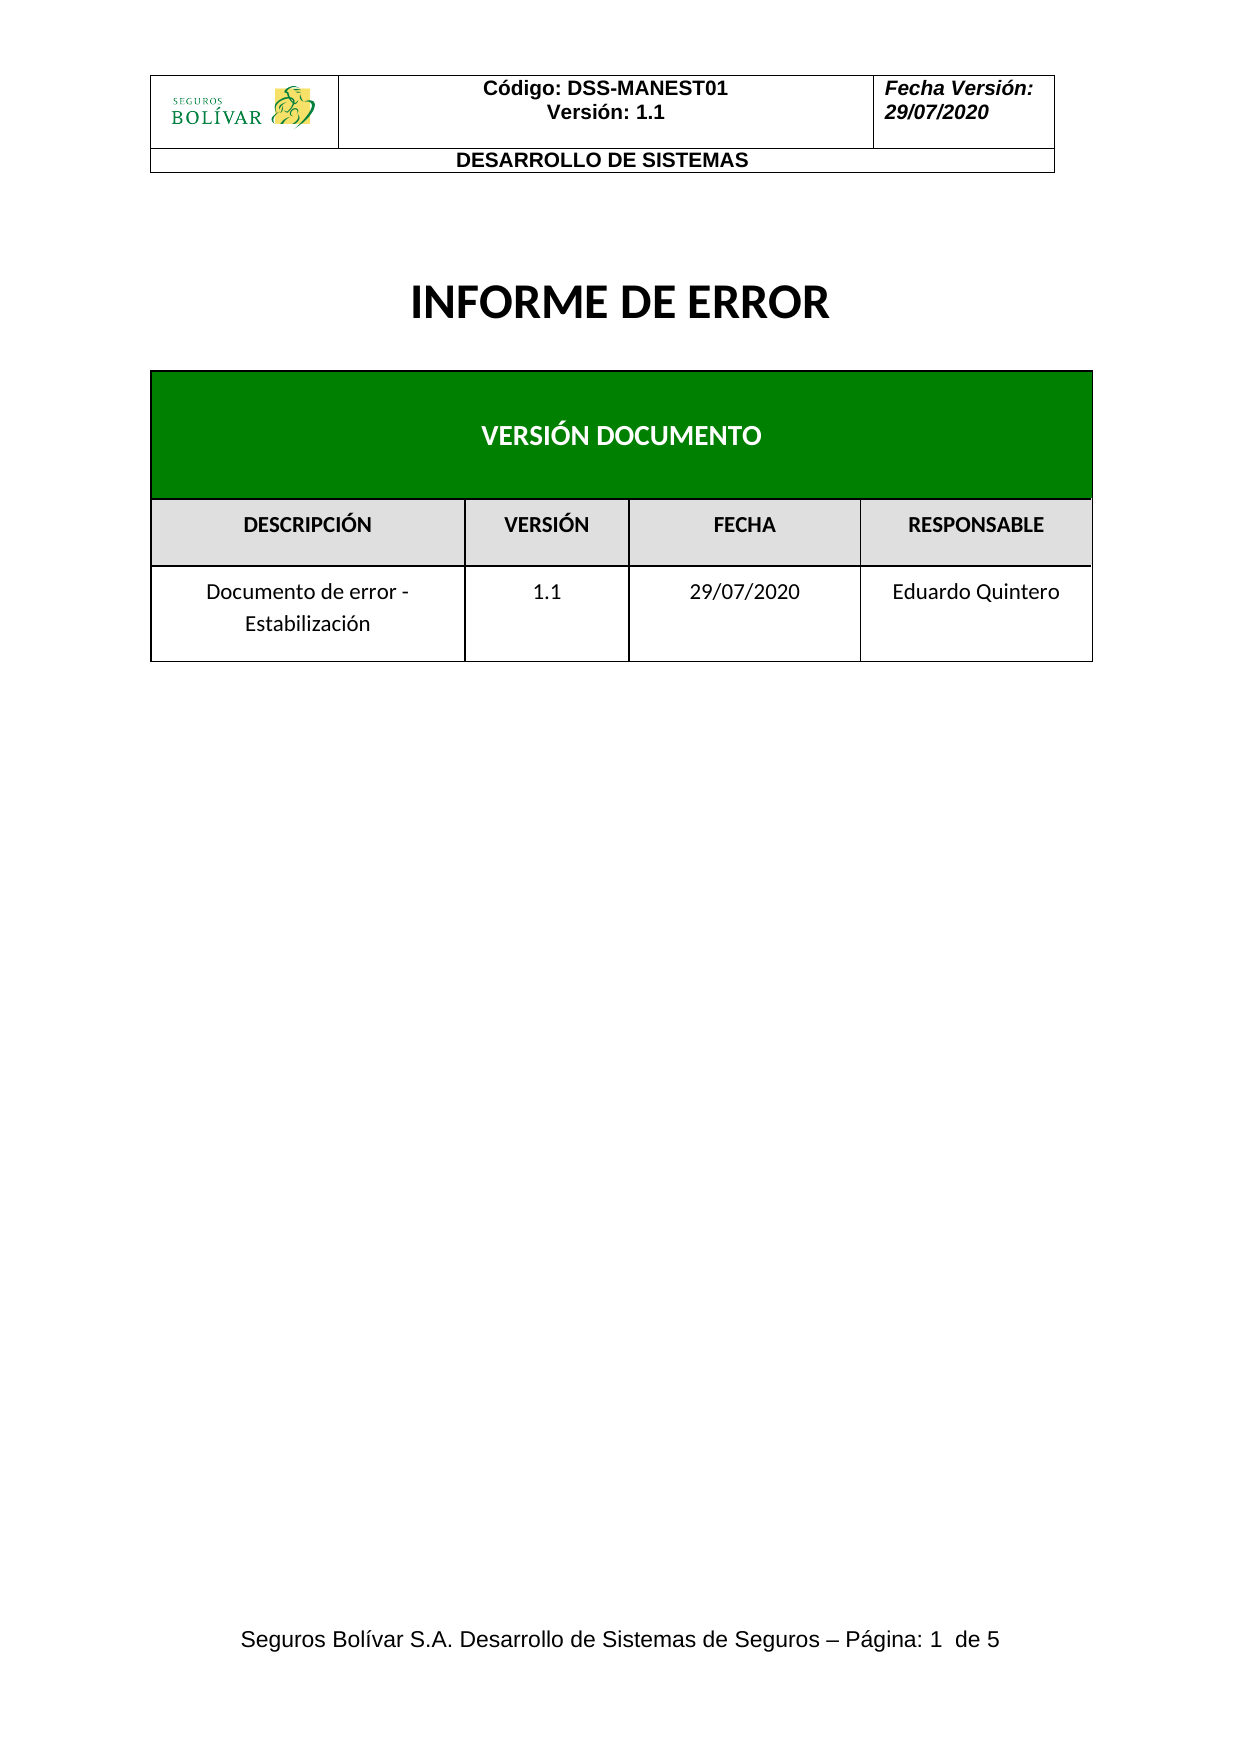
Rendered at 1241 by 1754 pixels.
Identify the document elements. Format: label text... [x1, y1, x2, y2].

table_cell Eduardo Quintero [861, 565, 1092, 661]
table_cell RESPONSABLE [861, 498, 1092, 565]
text INFORME DE ERROR [150, 270, 1090, 331]
table_cell DESCRIPCIÓN [152, 500, 464, 565]
table_cell FECHA [630, 500, 860, 565]
table_cell 1.1 [466, 567, 628, 661]
table_cell 29/07/2020 [630, 567, 860, 661]
table_cell VERSIÓN [466, 500, 628, 565]
picture [161, 76, 325, 141]
table_cell Documento de error - Estabilización [152, 567, 464, 661]
table_header VERSIÓN DOCUMENTO [152, 372, 1092, 498]
